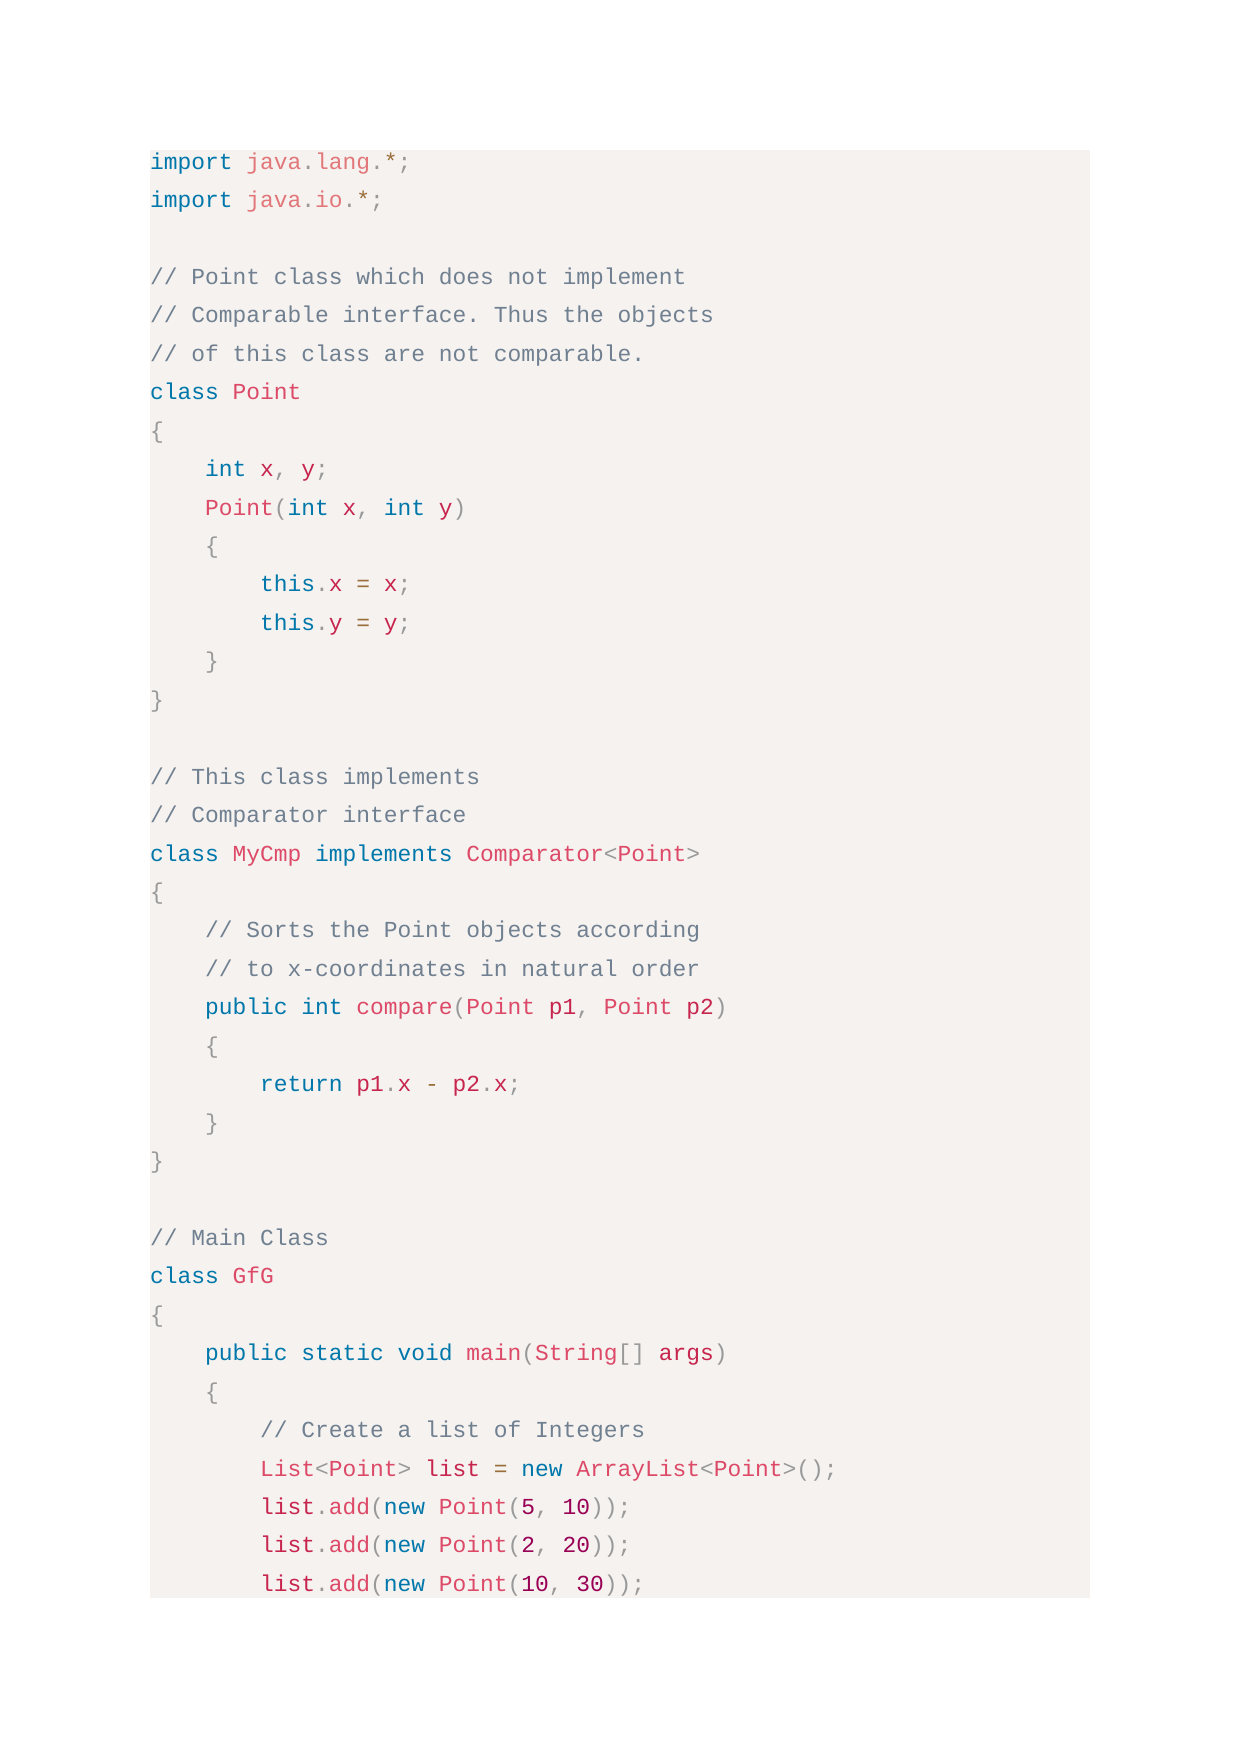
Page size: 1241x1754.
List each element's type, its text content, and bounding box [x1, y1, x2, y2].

text // Comparator interface [150, 803, 1090, 829]
text int x, y; [150, 457, 1090, 483]
text public int compare(Point p1, Point p2) [150, 996, 1090, 1022]
text this.y = y; [150, 611, 1090, 637]
text { [150, 1380, 1090, 1406]
text // Sorts the Point objects according [150, 919, 1090, 945]
text return p1.x - p2.x; [150, 1072, 1090, 1098]
text { [150, 419, 1090, 445]
text // Point class which does not implement [150, 265, 1090, 291]
text import java.io.*; [150, 188, 1090, 214]
text public static void main(String[] args) [150, 1342, 1090, 1367]
text List<Point> list = new ArrayList<Point>(); [150, 1457, 1090, 1483]
text import java.lang.*; [150, 150, 1090, 176]
text class MyCmp implements Comparator<Point> [150, 842, 1090, 868]
text // Comparable interface. Thus the objects [150, 304, 1090, 330]
text // of this class are not comparable. [150, 342, 1090, 368]
text } [150, 1149, 1090, 1175]
text } [150, 1111, 1090, 1137]
text this.x = x; [150, 573, 1090, 599]
text } [150, 688, 1090, 714]
text // to x-coordinates in natural order [150, 957, 1090, 983]
text list.add(new Point(5, 10)); [150, 1495, 1090, 1521]
text // Main Class [150, 1226, 1090, 1252]
text class Point [150, 381, 1090, 407]
text } [150, 650, 1090, 676]
text // Create a list of Integers [150, 1418, 1090, 1444]
text { [150, 534, 1090, 560]
text class GfG [150, 1265, 1090, 1291]
text { [150, 1303, 1090, 1329]
text // This class implements [150, 765, 1090, 791]
text list.add(new Point(10, 30)); [150, 1572, 1090, 1598]
text { [150, 1034, 1090, 1060]
text Point(int x, int y) [150, 496, 1090, 522]
text list.add(new Point(2, 20)); [150, 1534, 1090, 1560]
text { [150, 880, 1090, 906]
